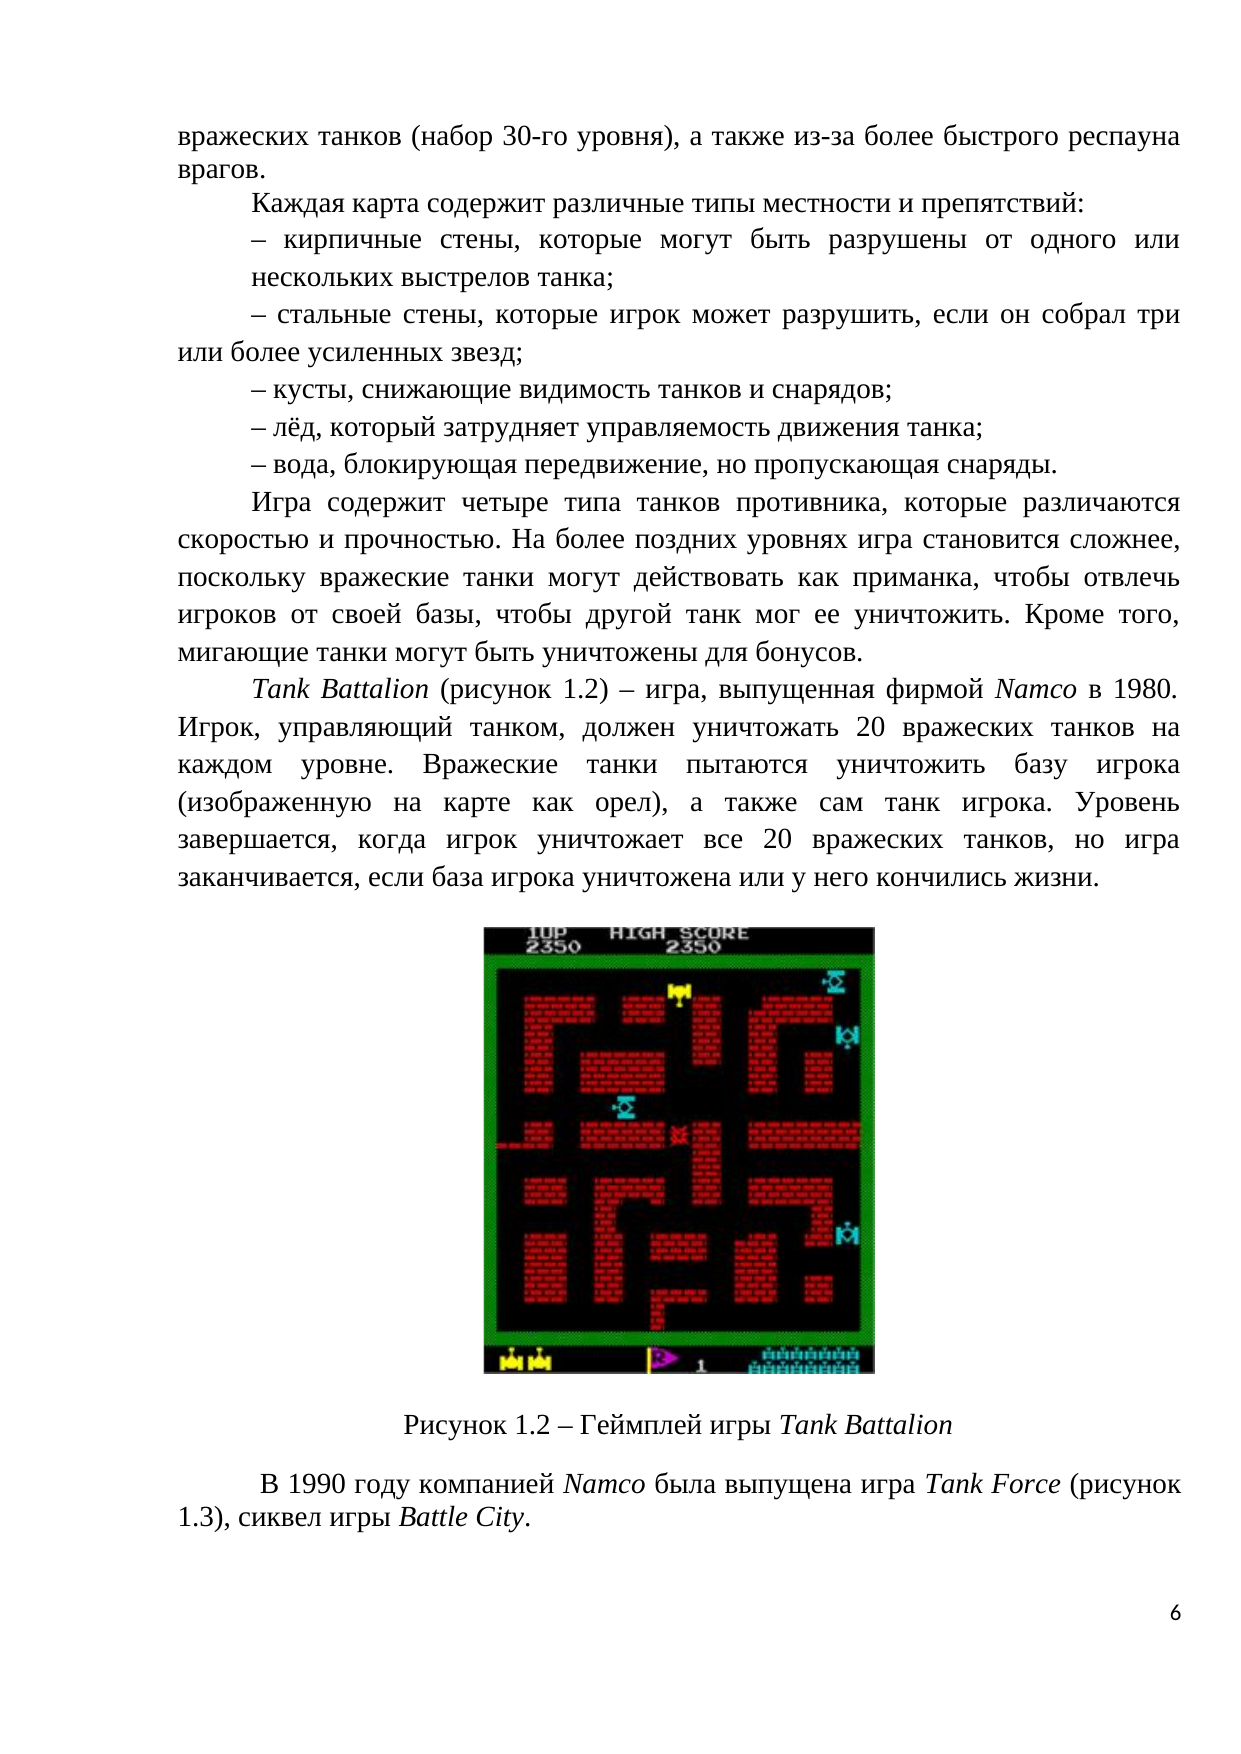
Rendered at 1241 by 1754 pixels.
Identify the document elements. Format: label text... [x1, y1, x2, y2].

picture [483, 927, 875, 1374]
text – вода, блокирующая передвижение, но пропускающая снаряды. [177, 444, 1181, 481]
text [177, 118, 1181, 185]
text Tank Battalion (рисунок 1.2) – игра, выпущенная фирмой Namco в 1980. Игрок, управляющий танком, должен уничтожать 20 вражеских танков на каждом уровне. Вражеские танки пытаются уничтожить базу игрока (изображенную на карте как орел), а также сам танк игрока. Уровень завершается, когда игрок уничтожает все 20 вражеских танков, но игра заканчивается, если база игрока уничтожена или у него кончились жизни. [177, 669, 1181, 894]
text – кирпичные стены, которые могут быть разрушены от одного или нескольких выстрелов танка; [251, 219, 1181, 294]
text – стальные стены, которые игрок может разрушить, если он собрал три или более усиленных звезд; [177, 294, 1181, 369]
text В 1990 году компанией Namco была выпущена игра Tank Force (рисунок 1.3), сиквел игры Battle City. [177, 1466, 1181, 1533]
text Рисунок 1.2 – Геймплей игры Tank Battalion [177, 1407, 1181, 1441]
text Каждая карта содержит различные типы местности и препятствий: [177, 185, 1181, 219]
text Игра содержит четыре типа танков противника, которые различаются скоростью и прочностью. На более поздних уровнях игра становится сложнее, поскольку вражеские танки могут действовать как приманка, чтобы отвлечь игроков от своей базы, чтобы другой танк мог ее уничтожить. Кроме того, мигающие танки могут быть уничтожены для бонусов. [177, 481, 1181, 669]
text – кусты, снижающие видимость танков и снарядов; [177, 369, 1181, 406]
text – лёд, который затрудняет управляемость движения танка; [177, 406, 1181, 444]
